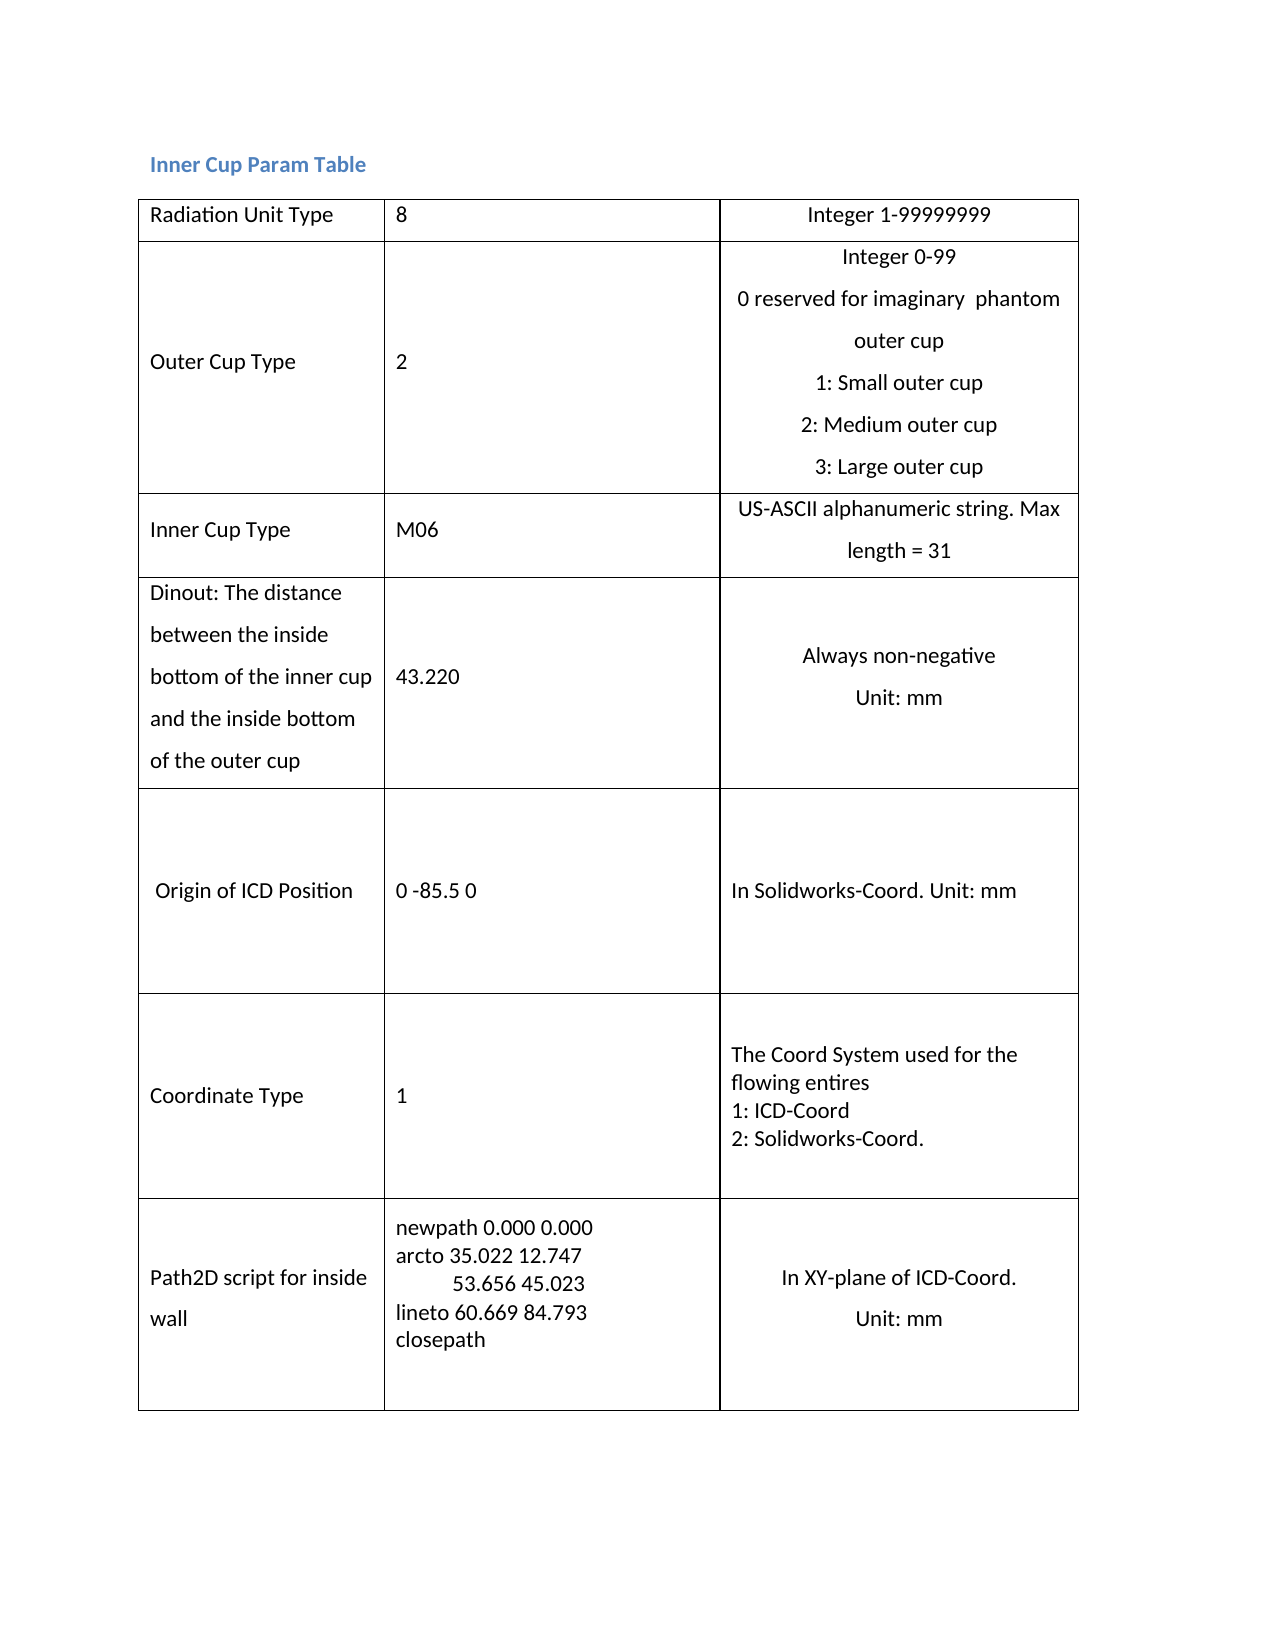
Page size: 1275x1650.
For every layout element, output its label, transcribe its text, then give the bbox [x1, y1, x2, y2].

table_cell Path2D script for inside wall [139, 1199, 384, 1409]
table_cell Outer Cup Type [139, 242, 384, 493]
table_cell newpath 0.000 0.000 arcto 35.022 12.747 53.656 45.023 lineto 60.669 84.793 closepath [385, 1199, 719, 1409]
table_header 8 [385, 200, 719, 241]
table_cell Dinout: The distance between the inside bottom of the inner cup and the inside bottom of the outer cup [139, 578, 384, 787]
table_cell The Coord System used for the flowing entires 1: ICD-Coord 2: Solidworks-Coord. [721, 994, 1078, 1198]
table_cell US-ASCII alphanumeric string. Max length = 31 [721, 494, 1078, 577]
table_cell Always non-negative Unit: mm [721, 578, 1078, 787]
table_cell Origin of ICD Position [139, 789, 384, 993]
table_cell In Solidworks-Coord. Unit: mm [721, 789, 1078, 993]
text Inner Cup Param Table [150, 150, 1125, 178]
table_cell M06 [385, 494, 719, 577]
table_cell Inner Cup Type [139, 494, 384, 577]
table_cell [721, 1199, 1078, 1409]
table_cell 2 [385, 242, 719, 493]
table_cell 1 [385, 994, 719, 1198]
table_cell Integer 0-99 0 reserved for imaginary phantom outer cup 1: Small outer cup 2: Medium outer cup 3: Large outer cup [721, 242, 1078, 493]
table_cell Coordinate Type [139, 994, 384, 1198]
table_cell 43.220 [385, 578, 719, 787]
table_cell 0 -85.5 0 [385, 789, 719, 993]
table_header Integer 1-99999999 [721, 200, 1078, 241]
table_header Radiation Unit Type [139, 200, 384, 241]
